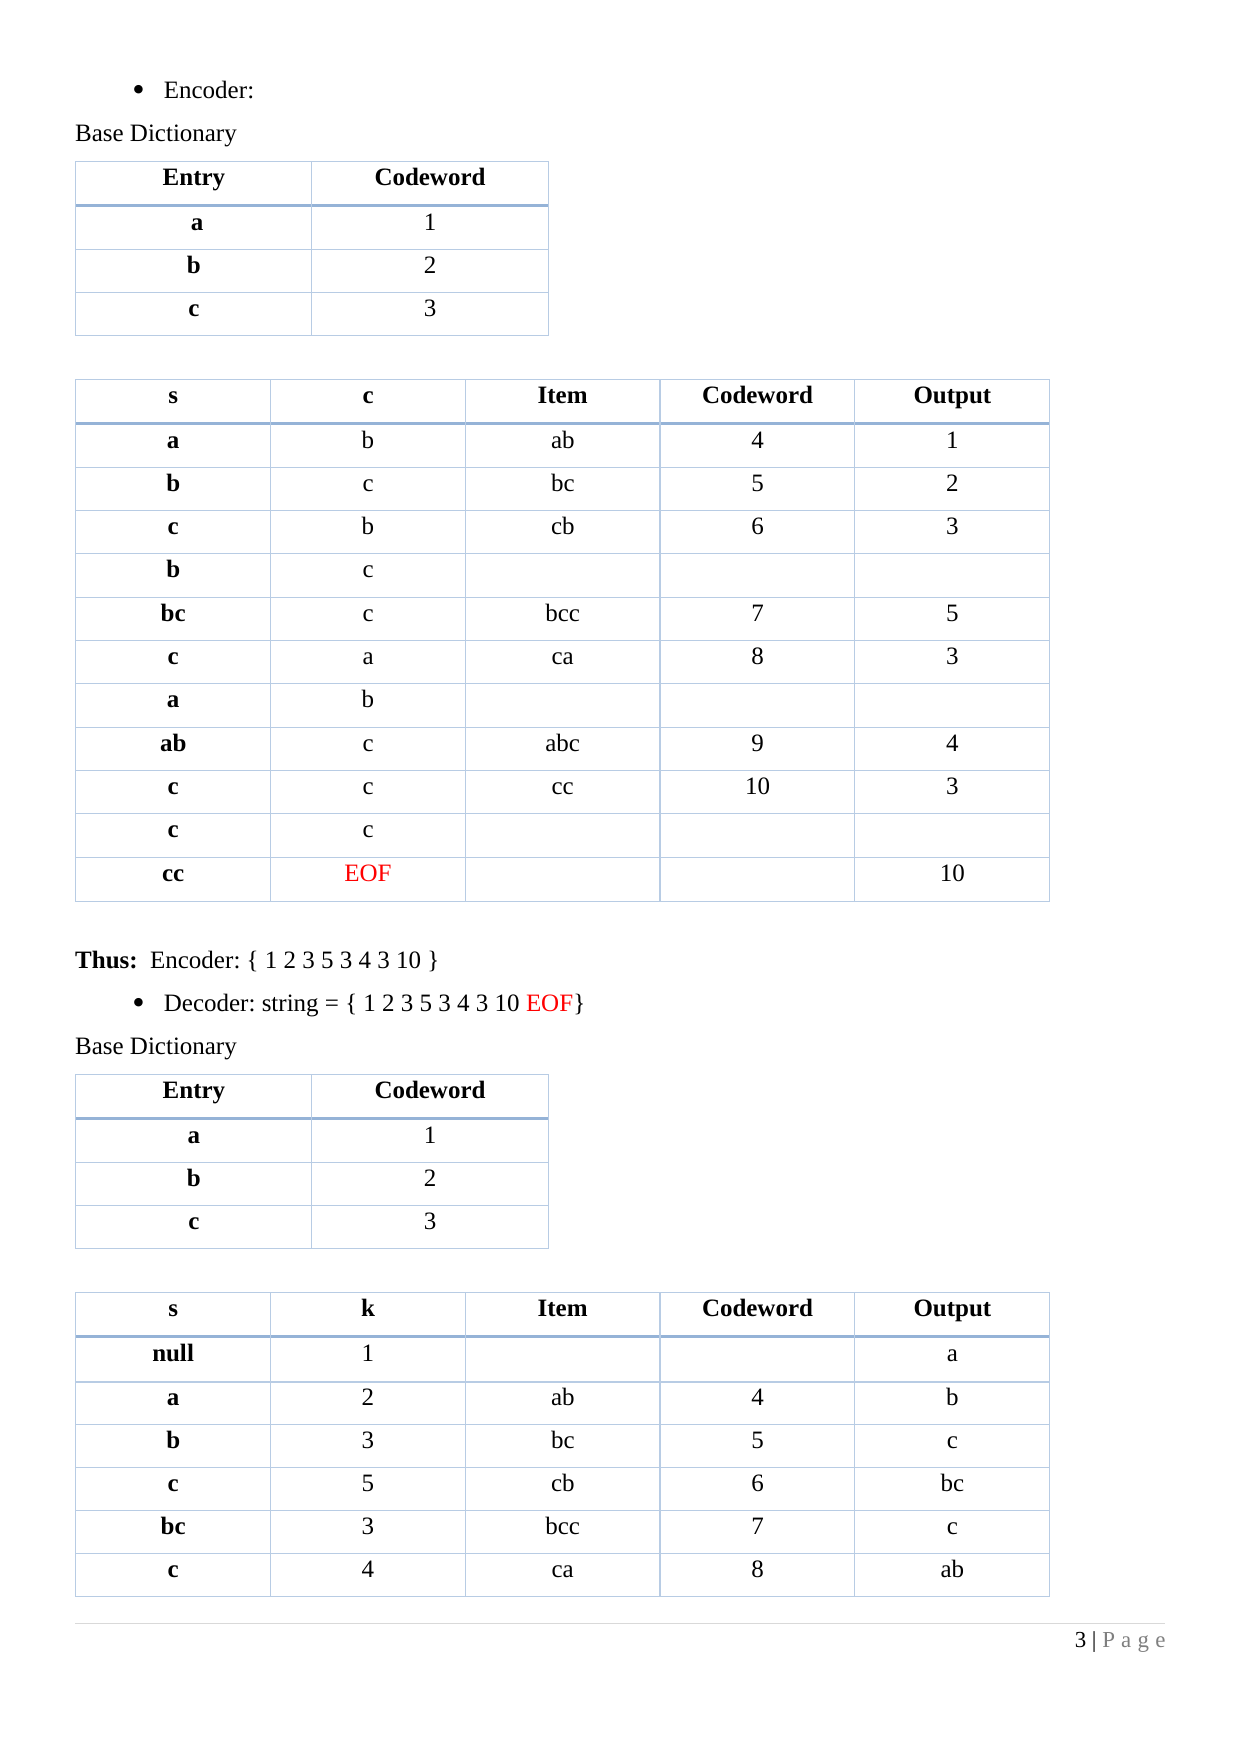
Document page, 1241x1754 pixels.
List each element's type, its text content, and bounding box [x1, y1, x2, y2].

table_cell cc [76, 858, 270, 901]
table_cell 7 [661, 1511, 854, 1553]
table_cell [661, 1338, 854, 1381]
table_cell b [271, 684, 465, 727]
table_cell b [76, 1163, 311, 1205]
table_cell b [271, 511, 465, 553]
table_cell cb [466, 1468, 659, 1510]
table_cell 1 [271, 1338, 465, 1381]
table_cell bcc [466, 1511, 659, 1553]
table_cell 2 [312, 1163, 548, 1205]
table_cell ab [466, 425, 659, 467]
table_cell [466, 554, 659, 597]
table_cell 2 [855, 468, 1049, 510]
table_cell ab [855, 1554, 1049, 1596]
text Thus: Encoder: { 1 2 3 5 3 4 3 10 } [75, 945, 1165, 974]
table_cell 4 [661, 1383, 854, 1424]
table_cell c [855, 1511, 1049, 1553]
table_cell EOF [271, 858, 465, 901]
table_cell a [76, 1383, 270, 1424]
table_cell 6 [661, 511, 854, 553]
table_cell 6 [661, 1468, 854, 1510]
table_header Codeword [312, 162, 548, 204]
table_cell c [76, 293, 311, 335]
table_cell 3 [312, 293, 548, 335]
table_cell abc [466, 728, 659, 770]
table_header Entry [76, 1075, 311, 1117]
table_cell 3 [312, 1206, 548, 1248]
table_cell c [76, 814, 270, 857]
table_cell [466, 814, 659, 857]
table_cell c [76, 771, 270, 813]
table_cell 5 [271, 1468, 465, 1510]
table_cell 9 [661, 728, 854, 770]
table_header Entry [76, 162, 311, 204]
table_cell bc [76, 598, 270, 640]
table_cell 2 [271, 1383, 465, 1424]
table_cell 8 [661, 641, 854, 683]
table_cell ab [466, 1383, 659, 1424]
table_cell 4 [661, 425, 854, 467]
table_cell c [271, 728, 465, 770]
table_cell bc [855, 1468, 1049, 1510]
table_cell 3 [271, 1425, 465, 1467]
table_cell [855, 554, 1049, 597]
table_cell ca [466, 641, 659, 683]
table_cell [661, 858, 854, 901]
table_cell [855, 684, 1049, 727]
table_header Codeword [661, 1293, 854, 1335]
table_cell c [271, 814, 465, 857]
table_cell ca [466, 1554, 659, 1596]
table_cell 3 [271, 1511, 465, 1553]
table_cell null [76, 1338, 270, 1381]
table_cell c [76, 1554, 270, 1596]
table_cell cc [466, 771, 659, 813]
table_cell c [76, 511, 270, 553]
table_cell b [76, 1425, 270, 1467]
table_cell 1 [855, 425, 1049, 467]
table_header Item [466, 380, 659, 422]
table_header Codeword [312, 1075, 548, 1117]
table_cell ab [76, 728, 270, 770]
table_cell [661, 814, 854, 857]
table_cell a [271, 641, 465, 683]
table_cell 4 [855, 728, 1049, 770]
table_cell c [76, 1206, 311, 1248]
table_cell 5 [661, 468, 854, 510]
table_cell a [76, 207, 311, 249]
table_cell 7 [661, 598, 854, 640]
table_cell a [76, 684, 270, 727]
table_cell c [271, 554, 465, 597]
table_cell 3 [855, 771, 1049, 813]
table_header s [76, 380, 270, 422]
table_cell bc [76, 1511, 270, 1553]
table_cell 4 [271, 1554, 465, 1596]
table_cell c [271, 598, 465, 640]
table_cell 1 [312, 1120, 548, 1162]
table_header Output [855, 380, 1049, 422]
table_cell 10 [855, 858, 1049, 901]
text Base Dictionary [75, 1031, 1165, 1060]
table_cell c [271, 771, 465, 813]
list Decoder: string = { 1 2 3 5 3 4 3 10 EOF} [134, 988, 1165, 1017]
table_cell 2 [312, 250, 548, 292]
table_header Output [855, 1293, 1049, 1335]
table_header k [271, 1293, 465, 1335]
table_cell [855, 814, 1049, 857]
list Encoder: [134, 75, 1165, 104]
table_cell 5 [855, 598, 1049, 640]
table_cell bc [466, 1425, 659, 1467]
table_cell [661, 554, 854, 597]
text Base Dictionary [75, 118, 1165, 147]
table_cell b [76, 554, 270, 597]
table_cell c [271, 468, 465, 510]
table_cell [466, 1338, 659, 1381]
table_cell [466, 858, 659, 901]
table_cell b [855, 1383, 1049, 1424]
table_cell 3 [855, 641, 1049, 683]
table_cell a [855, 1338, 1049, 1381]
table_cell c [76, 1468, 270, 1510]
table_cell 1 [312, 207, 548, 249]
table_header Codeword [661, 380, 854, 422]
table_cell a [76, 425, 270, 467]
table_cell cb [466, 511, 659, 553]
table_cell bcc [466, 598, 659, 640]
table_cell 8 [661, 1554, 854, 1596]
table_header s [76, 1293, 270, 1335]
table_cell c [855, 1425, 1049, 1467]
table_cell c [76, 641, 270, 683]
table_cell bc [466, 468, 659, 510]
table_cell a [76, 1120, 311, 1162]
table_header c [271, 380, 465, 422]
table_cell 10 [661, 771, 854, 813]
table_cell b [76, 468, 270, 510]
table_cell b [76, 250, 311, 292]
table_cell [466, 684, 659, 727]
table_cell b [271, 425, 465, 467]
table_cell [661, 684, 854, 727]
table_cell 5 [661, 1425, 854, 1467]
table_header Item [466, 1293, 659, 1335]
table_cell 3 [855, 511, 1049, 553]
